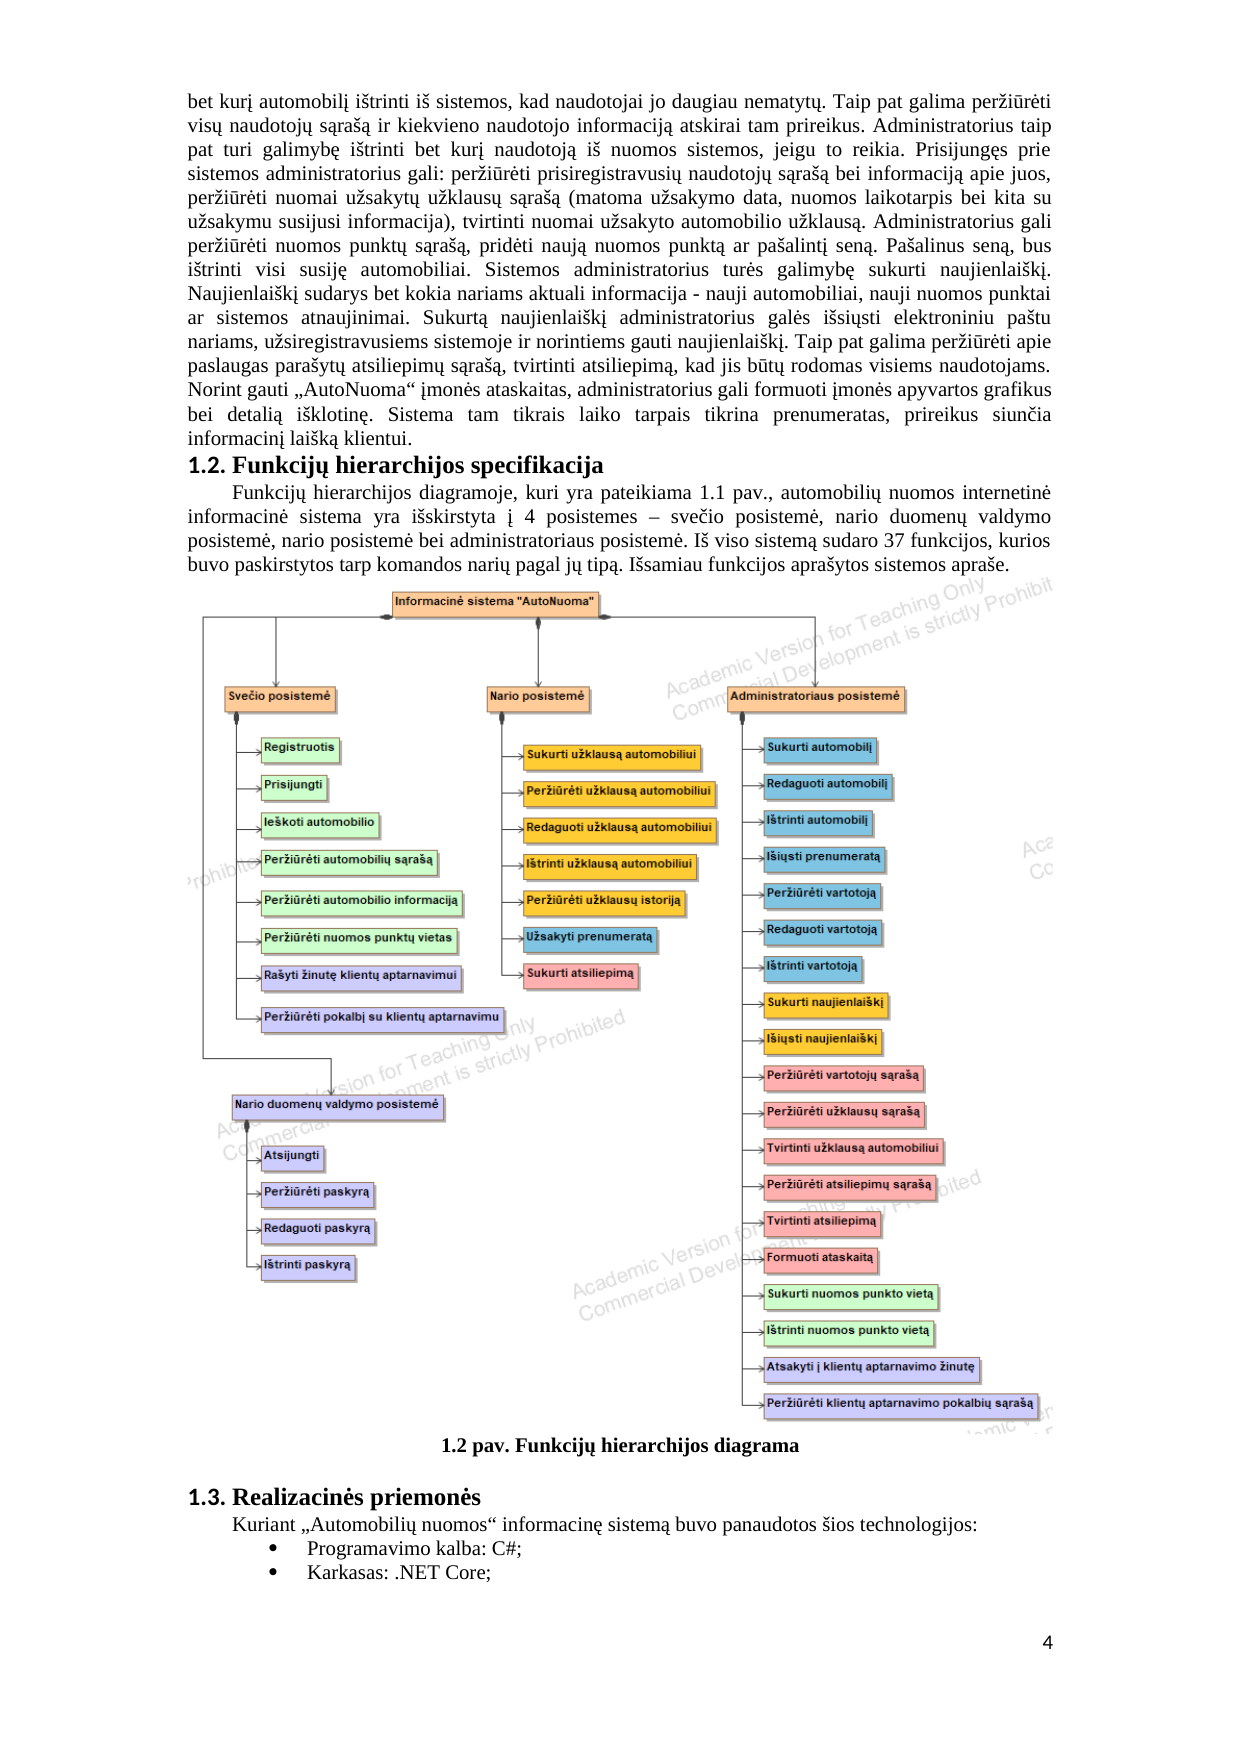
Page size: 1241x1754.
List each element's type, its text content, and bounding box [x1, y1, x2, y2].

text Kuriant „Automobilių nuomos“ informacinę sistemą buvo panaudotos šios technologijos: [187, 1512, 1053, 1536]
list Karkasas: .NET Core; [269, 1560, 1053, 1584]
subtitle Funkcijų hierarchijos specifikacija [187, 449, 1053, 480]
picture [187, 576, 1053, 1434]
subtitle Realizacinės priemonės [187, 1481, 1053, 1512]
list Programavimo kalba: C#; [269, 1536, 1053, 1560]
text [187, 89, 1053, 449]
text Funkcijų hierarchijos diagramoje, kuri yra pateikiama 1.1 pav., automobilių nuomos internetinė informacinė sistema yra išskirstyta į 4 posistemes – svečio posistemė, nario duomenų valdymo posistemė, nario posistemė bei administratoriaus posistemė. Iš viso sistemą sudaro 37 funkcijos, kurios buvo paskirstytos tarp komandos narių pagal jų tipą. Išsamiau funkcijos aprašytos sistemos apraše. [187, 480, 1053, 576]
